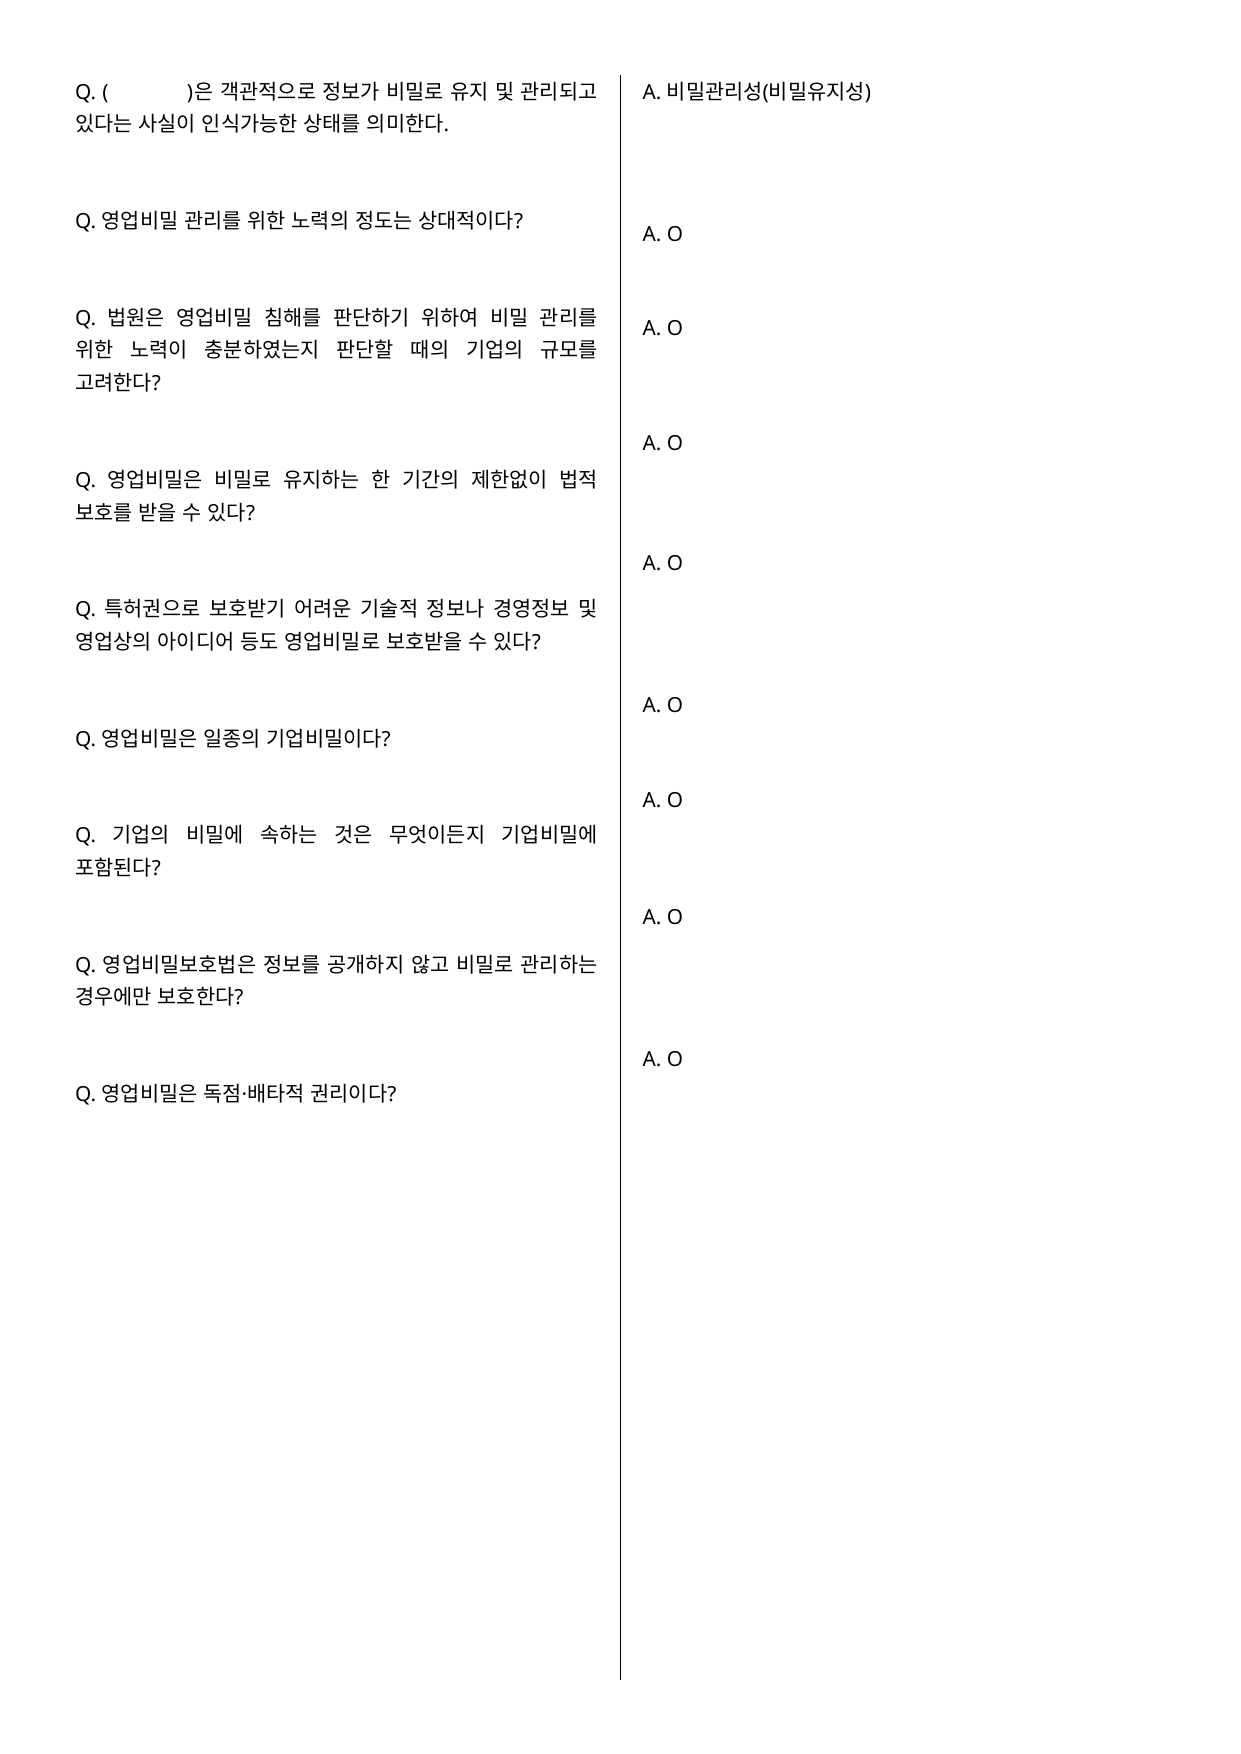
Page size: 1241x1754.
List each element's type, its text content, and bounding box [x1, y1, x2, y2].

text A. O [642, 1044, 1165, 1072]
text A. O [642, 785, 1165, 813]
text A. O [642, 219, 1165, 247]
text Q. 영업비밀은 독점·배타적 권리이다? [75, 1077, 598, 1107]
text Q. 기업의 비밀에 속하는 것은 무엇이든지 기업비밀에 포함된다? [75, 818, 598, 881]
text A. O [642, 690, 1165, 718]
text Q. 영업비밀은 일종의 기업비밀이다? [75, 722, 598, 752]
text A. O [642, 428, 1165, 456]
text Q. 영업비밀은 비밀로 유지하는 한 기간의 제한없이 법적 보호를 받을 수 있다? [75, 463, 598, 526]
text Q. 특허권으로 보호받기 어려운 기술적 정보나 경영정보 및 영업상의 아이디어 등도 영업비밀로 보호받을 수 있다? [75, 592, 598, 655]
text A. O [642, 548, 1165, 577]
text Q. 영업비밀보호법은 정보를 공개하지 않고 비밀로 관리하는 경우에만 보호한다? [75, 948, 598, 1011]
text Q. 영업비밀 관리를 위한 노력의 정도는 상대적이다? [75, 204, 598, 235]
text Q. ( )은 객관적으로 정보가 비밀로 유지 및 관리되고 있다는 사실이 인식가능한 상태를 의미한다. [75, 75, 598, 138]
text A. 비밀관리성(비밀유지성) [642, 75, 1165, 105]
text Q. 법원은 영업비밀 침해를 판단하기 위하여 비밀 관리를 위한 노력이 충분하였는지 판단할 때의 기업의 규모를 고려한다? [75, 301, 598, 397]
text A. O [642, 902, 1165, 931]
text A. O [642, 313, 1165, 342]
